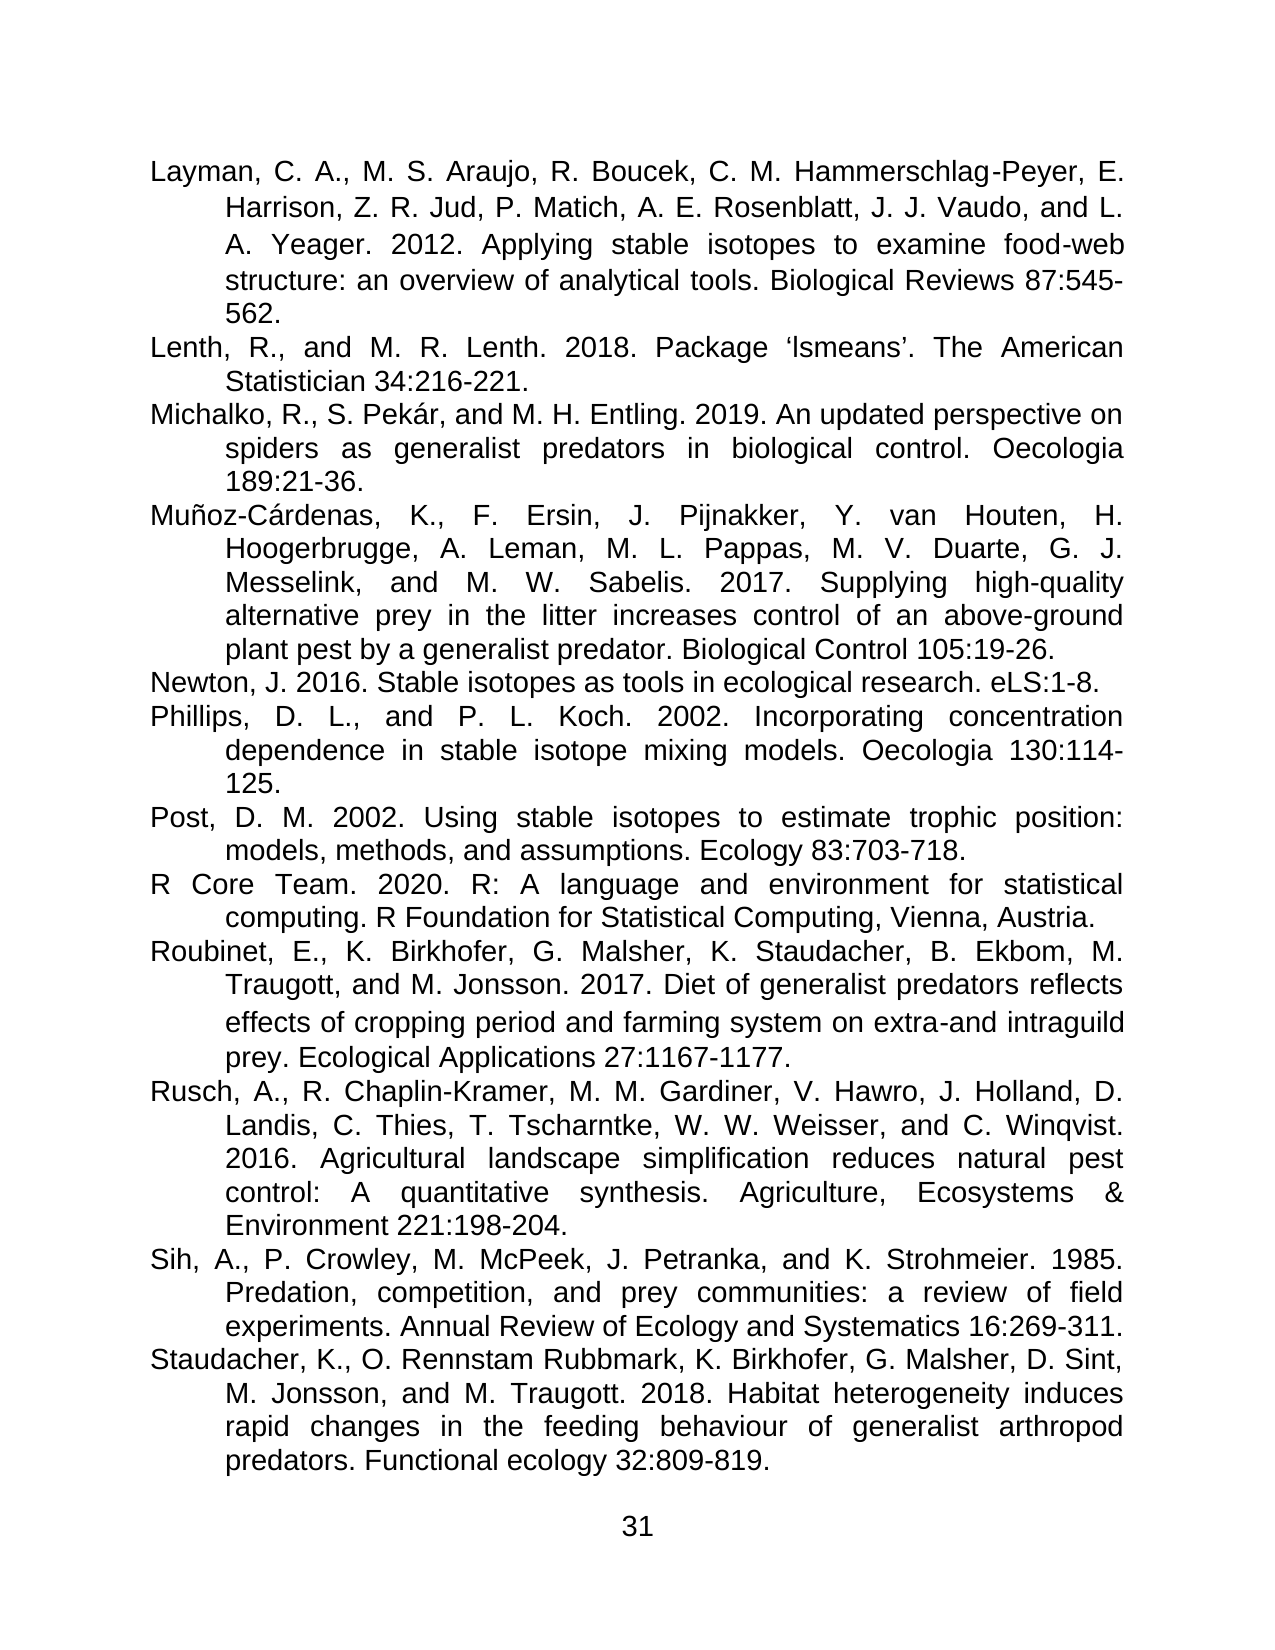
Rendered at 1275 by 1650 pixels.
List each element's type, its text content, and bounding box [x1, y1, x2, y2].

text Michalko, R., S. Pekár, and M. H. Entling. 2019. An updated perspective on spiders as generalist predators in biological control. Oecologia 189:21-36. [150, 397, 1125, 498]
text Newton, J. 2016. Stable isotopes as tools in ecological research. eLS:1-8. [150, 665, 1125, 699]
text Staudacher, K., O. Rennstam Rubbmark, K. Birkhofer, G. Malsher, D. Sint, M. Jonsson, and M. Traugott. 2018. Habitat heterogeneity induces rapid changes in the feeding behaviour of generalist arthropod predators. Functional ecology 32:809-819. [150, 1342, 1125, 1477]
text Muñoz-Cárdenas, K., F. Ersin, J. Pijnakker, Y. van Houten, H. Hoogerbrugge, A. Leman, M. L. Pappas, M. V. Duarte, G. J. Messelink, and M. W. Sabelis. 2017. Supplying high-quality alternative prey in the litter increases control of an above-ground plant pest by a generalist predator. Biological Control 105:19-26. [150, 498, 1125, 665]
text R Core Team. 2020. R: A language and environment for statistical computing. R Foundation for Statistical Computing, Vienna, Austria. [150, 867, 1125, 934]
text Sih, A., P. Crowley, M. McPeek, J. Petranka, and K. Strohmeier. 1985. Predation, competition, and prey communities: a review of field experiments. Annual Review of Ecology and Systematics 16:269-311. [150, 1242, 1125, 1342]
text Lenth, R., and M. R. Lenth. 2018. Package ‘lsmeans’. The American Statistician 34:216-221. [150, 330, 1125, 397]
text Phillips, D. L., and P. L. Koch. 2002. Incorporating concentration dependence in stable isotope mixing models. Oecologia 130:114-125. [150, 699, 1125, 799]
text Post, D. M. 2002. Using stable isotopes to estimate trophic position: models, methods, and assumptions. Ecology 83:703-718. [150, 799, 1125, 867]
text Rusch, A., R. Chaplin-Kramer, M. M. Gardiner, V. Hawro, J. Holland, D. Landis, C. Thies, T. Tscharntke, W. W. Weisser, and C. Winqvist. 2016. Agricultural landscape simplification reduces natural pest control: A quantitative synthesis. Agriculture, Ecosystems & Environment 221:198-204. [150, 1074, 1125, 1242]
text Roubinet, E., K. Birkhofer, G. Malsher, K. Staudacher, B. Ekbom, M. Traugott, and M. Jonsson. 2017. Diet of generalist predators reflects effects of cropping period and farming system on extra‐and intraguild prey. Ecological Applications 27:1167-1177. [150, 934, 1125, 1074]
text Layman, C. A., M. S. Araujo, R. Boucek, C. M. Hammerschlag‐Peyer, E. Harrison, Z. R. Jud, P. Matich, A. E. Rosenblatt, J. J. Vaudo, and L. A. Yeager. 2012. Applying stable isotopes to examine food‐web structure: an overview of analytical tools. Biological Reviews 87:545-562. [150, 150, 1125, 330]
